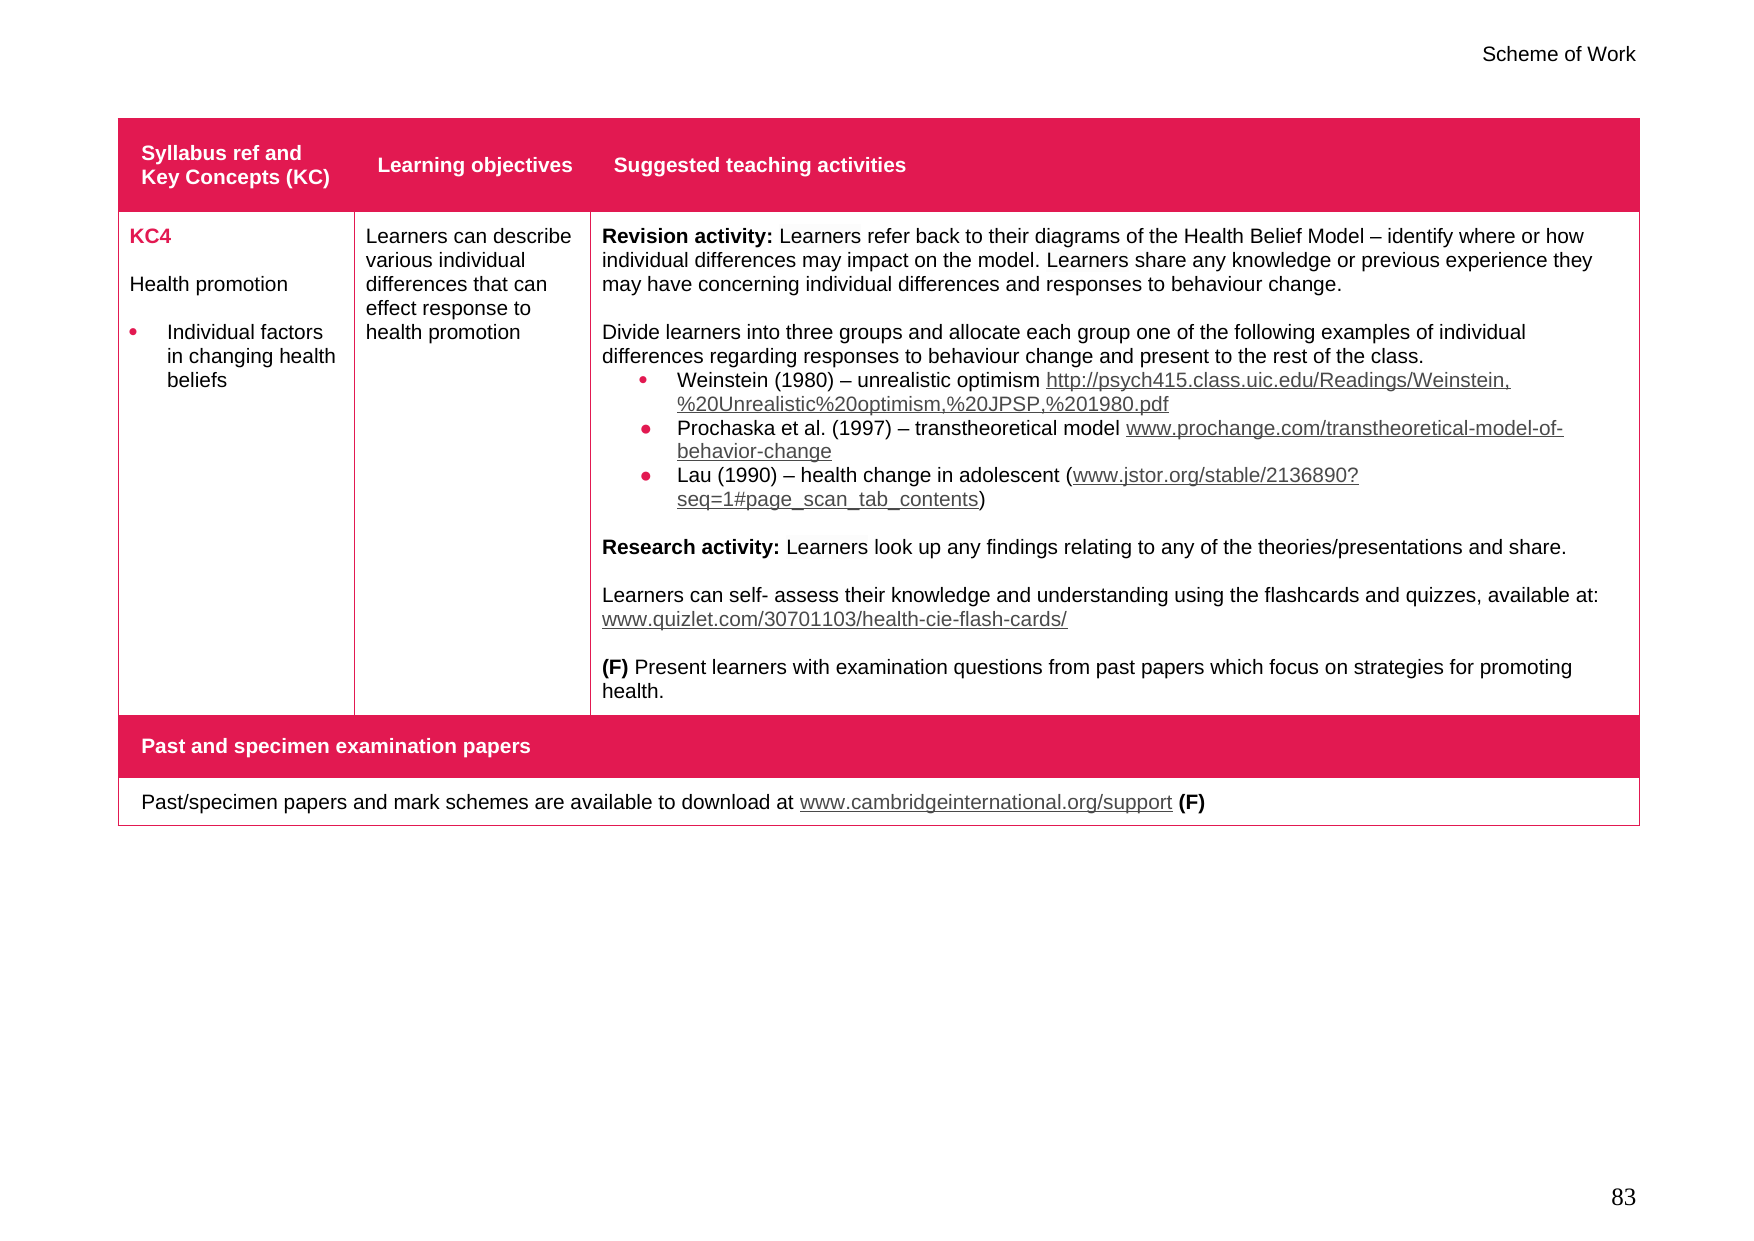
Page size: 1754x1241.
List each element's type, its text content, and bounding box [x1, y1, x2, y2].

table_cell Past and specimen examination papers [119, 716, 1639, 777]
table_cell Past/specimen papers and mark schemes are available to download at www.cambridgeinternational.org/support (F) [119, 778, 1639, 825]
table_cell KC4 Health promotion Individual factors in changing health beliefs [119, 212, 354, 715]
table_header Suggested teaching activities [591, 119, 1639, 211]
table_cell Learners can describe various individual differences that can effect response to health promotion [355, 212, 590, 715]
table_header Syllabus ref and Key Concepts (KC) [119, 119, 354, 211]
table_cell Revision activity: Learners refer back to their diagrams of the Health Belief Model – identify where or how individual differences may impact on the model. Learners share any knowledge or previous experience they may have concerning individual differences and responses to behaviour change. Divide learners into three groups and allocate each group one of the following examples of individual differences regarding responses to behaviour change and present to the rest of the class. Weinstein (1980) – unrealistic optimism http://psych415.class.uic.edu/Readings/Weinstein,%20Unrealistic%20optimism,%20JPSP,%201980.pdf Prochaska et al. (1997) – transtheoretical model www.prochange.com/transtheoretical-model-of-behavior-change Lau (1990) – health change in adolescent (www.jstor.org/stable/2136890?seq=1#page_scan_tab_contents) Research activity: Learners look up any findings relating to any of the theories/presentations and share. Learners can self- assess their knowledge and understanding using the flashcards and quizzes, available at: www.quizlet.com/30701103/health-cie-flash-cards/ (F) Present learners with examination questions from past papers which focus on strategies for promoting health. [591, 212, 1639, 715]
table_header Learning objectives [355, 119, 590, 211]
